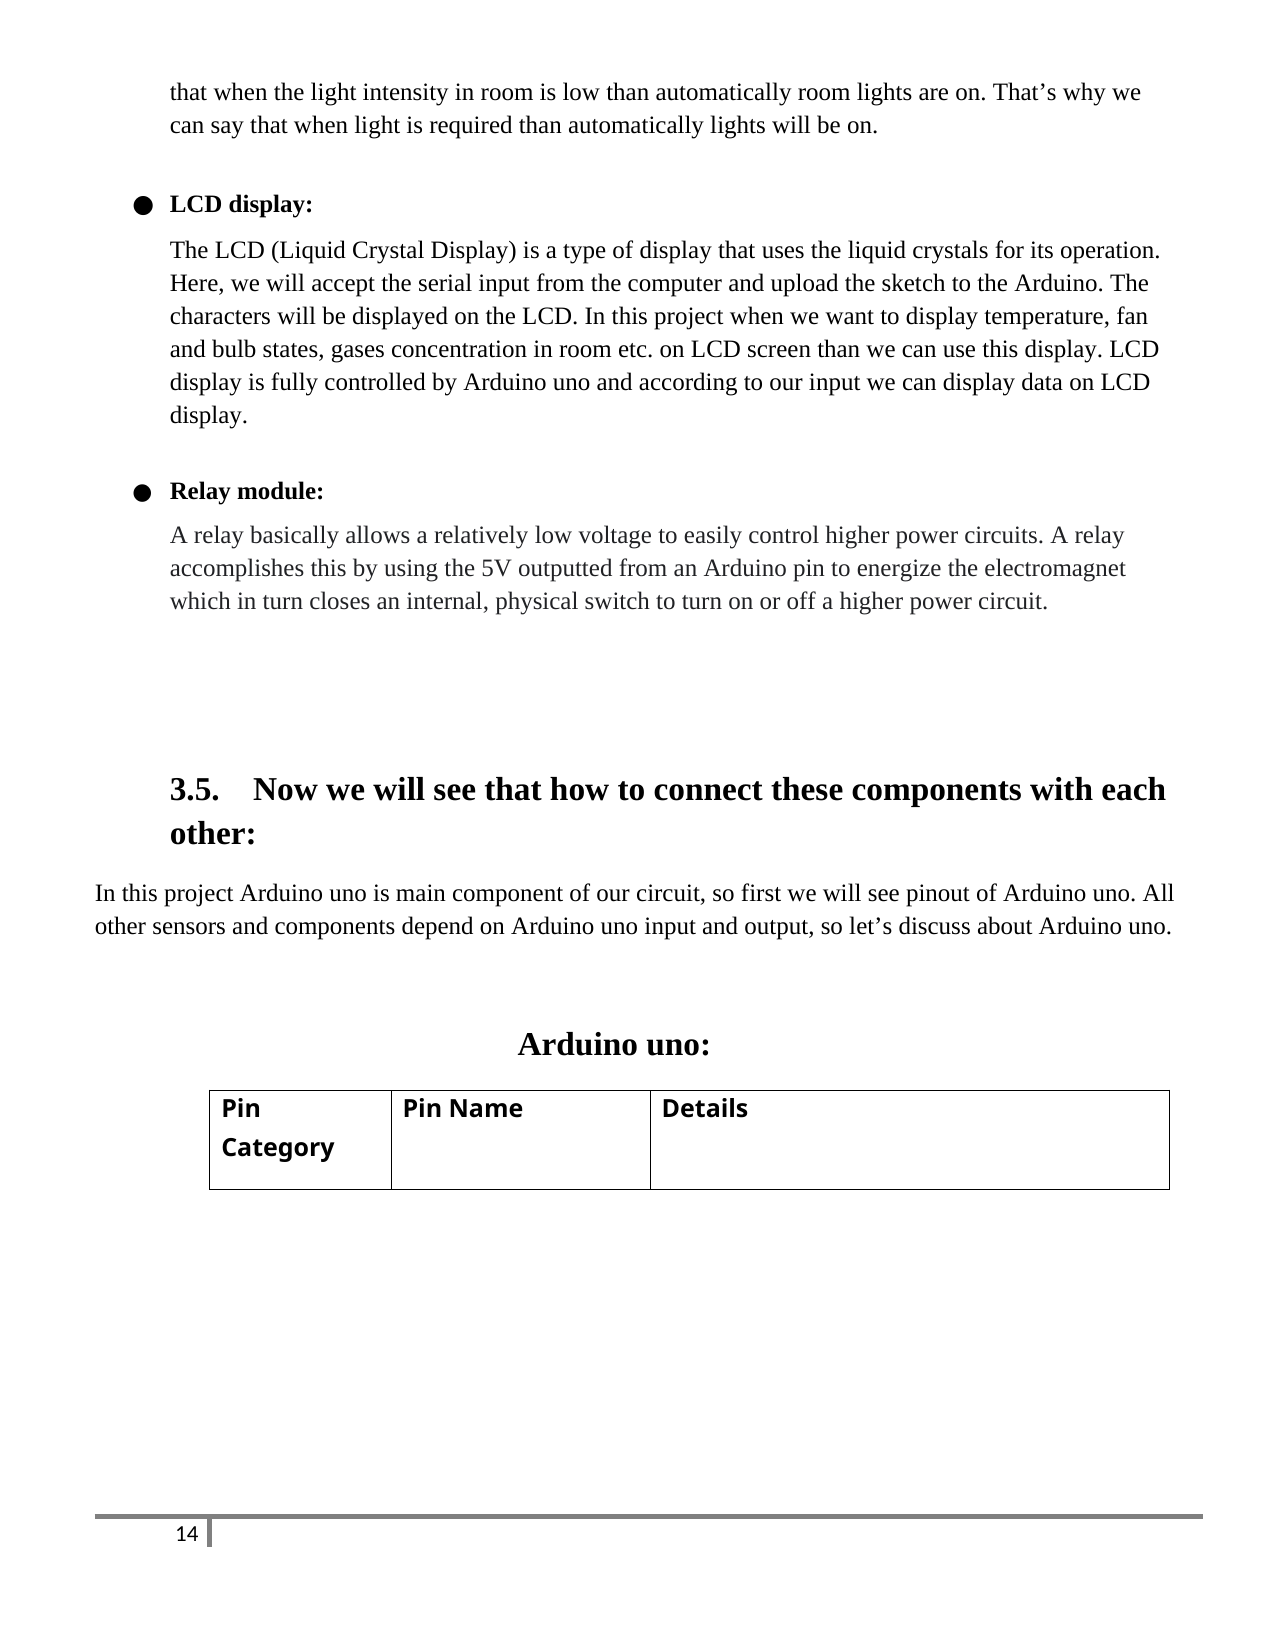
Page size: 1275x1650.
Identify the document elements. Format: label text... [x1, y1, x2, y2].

table_header Pin Name [392, 1091, 650, 1188]
text A relay basically allows a relatively low voltage to easily control higher power circuits. A relay accomplishes this by using the 5V outputted from an Arduino pin to energize the electromagnet which in turn closes an internal, physical switch to turn on or off a higher power circuit. [169, 520, 1181, 614]
text The LCD (Liquid Crystal Display) is a type of display that uses the liquid crystals for its operation. Here, we will accept the serial input from the computer and upload the sketch to the Arduino. The characters will be displayed on the LCD. In this project when we want to display temperature, fan and bulb states, gases concentration in room etc. on LCD screen than we can use this display. LCD display is fully controlled by Arduino uno and according to our input we can display data on LCD display. [169, 235, 1181, 428]
text Arduino uno: [94, 1025, 1181, 1063]
list LCD display: [132, 176, 1181, 227]
table_header Pin Category [210, 1091, 391, 1188]
text In this project Arduino uno is main component of our circuit, so first we will see pinout of Arduino uno. All other sensors and components depend on Arduino uno input and output, so let’s discuss about Arduino uno. [94, 878, 1181, 940]
list Relay module: [132, 466, 1181, 513]
table_header Details [651, 1091, 1169, 1188]
text 3.5. Now we will see that how to connect these components with each other: [169, 769, 1181, 852]
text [169, 77, 1181, 138]
